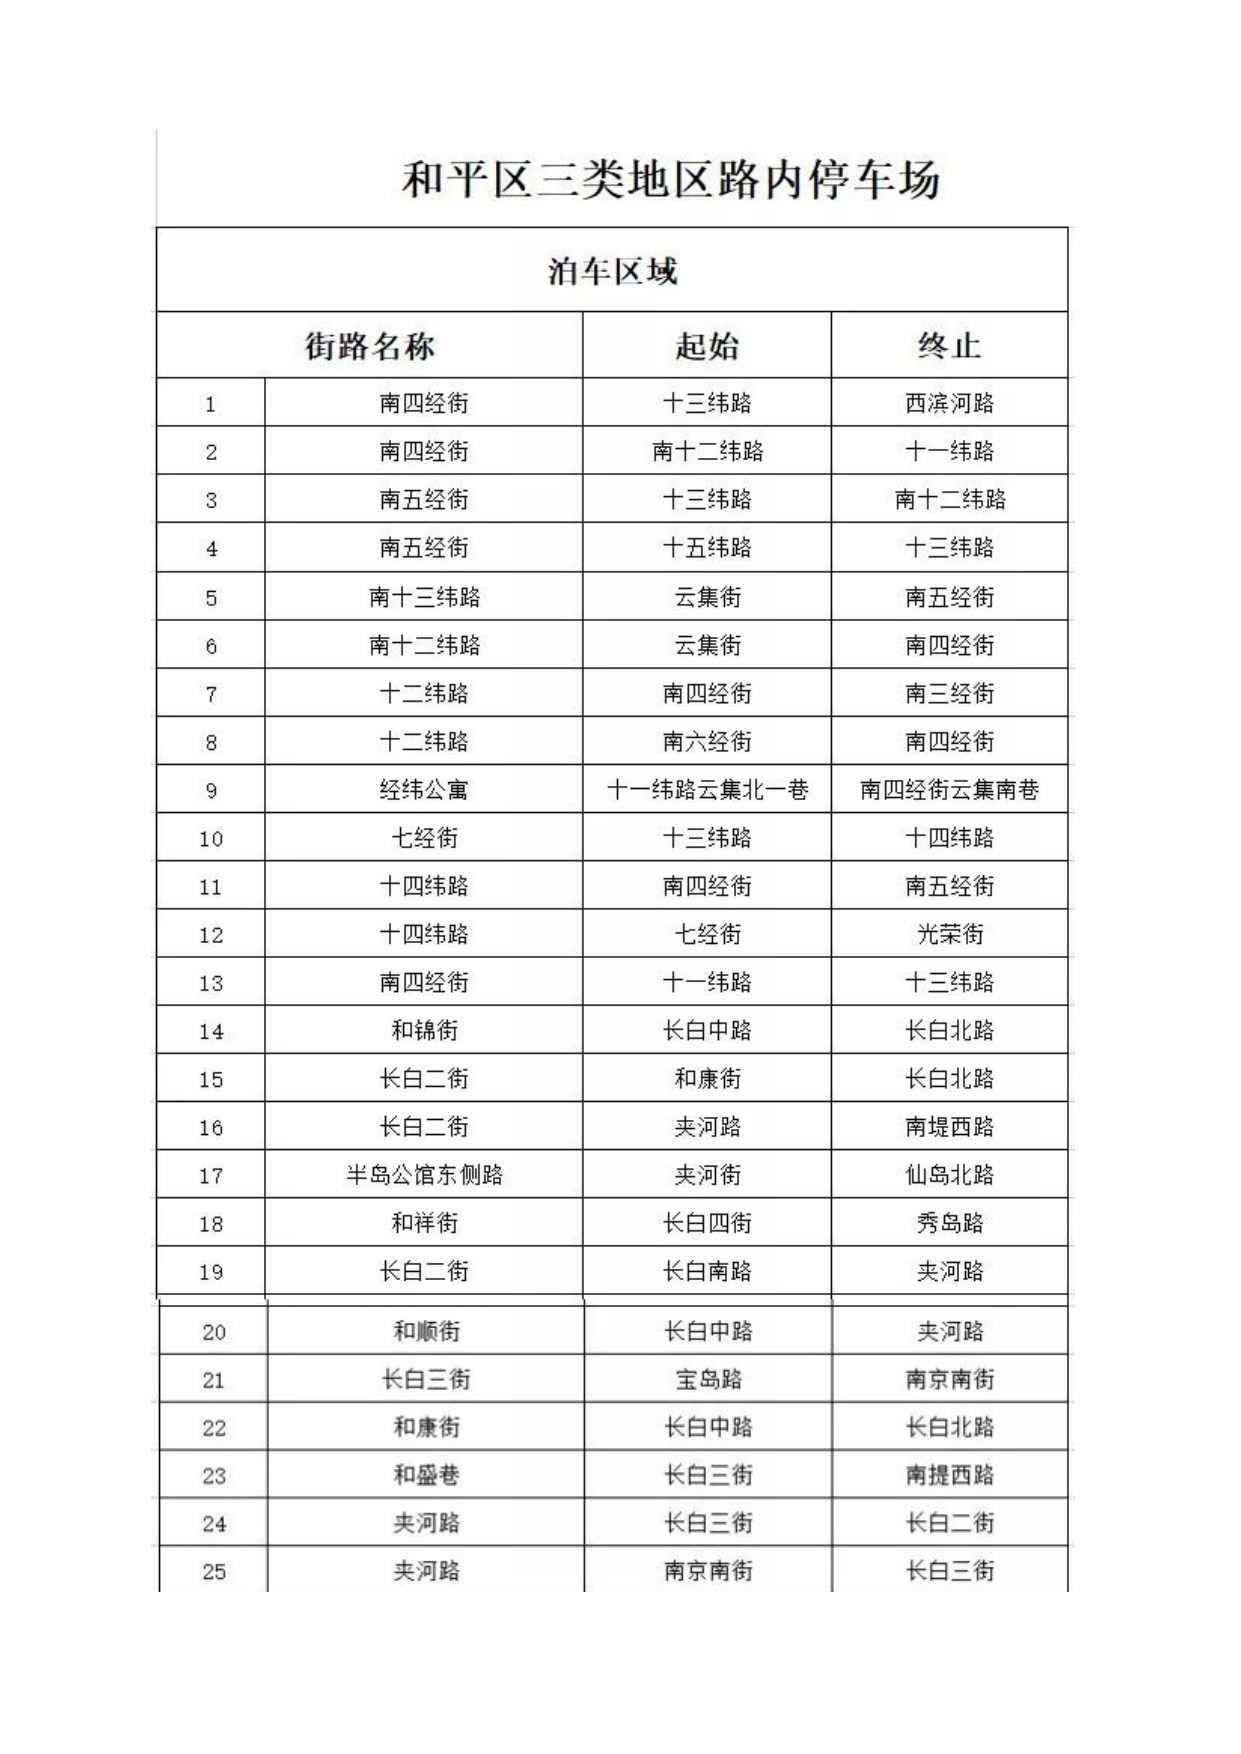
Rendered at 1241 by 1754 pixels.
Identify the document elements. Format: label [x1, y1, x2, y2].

picture [150, 129, 1075, 1592]
